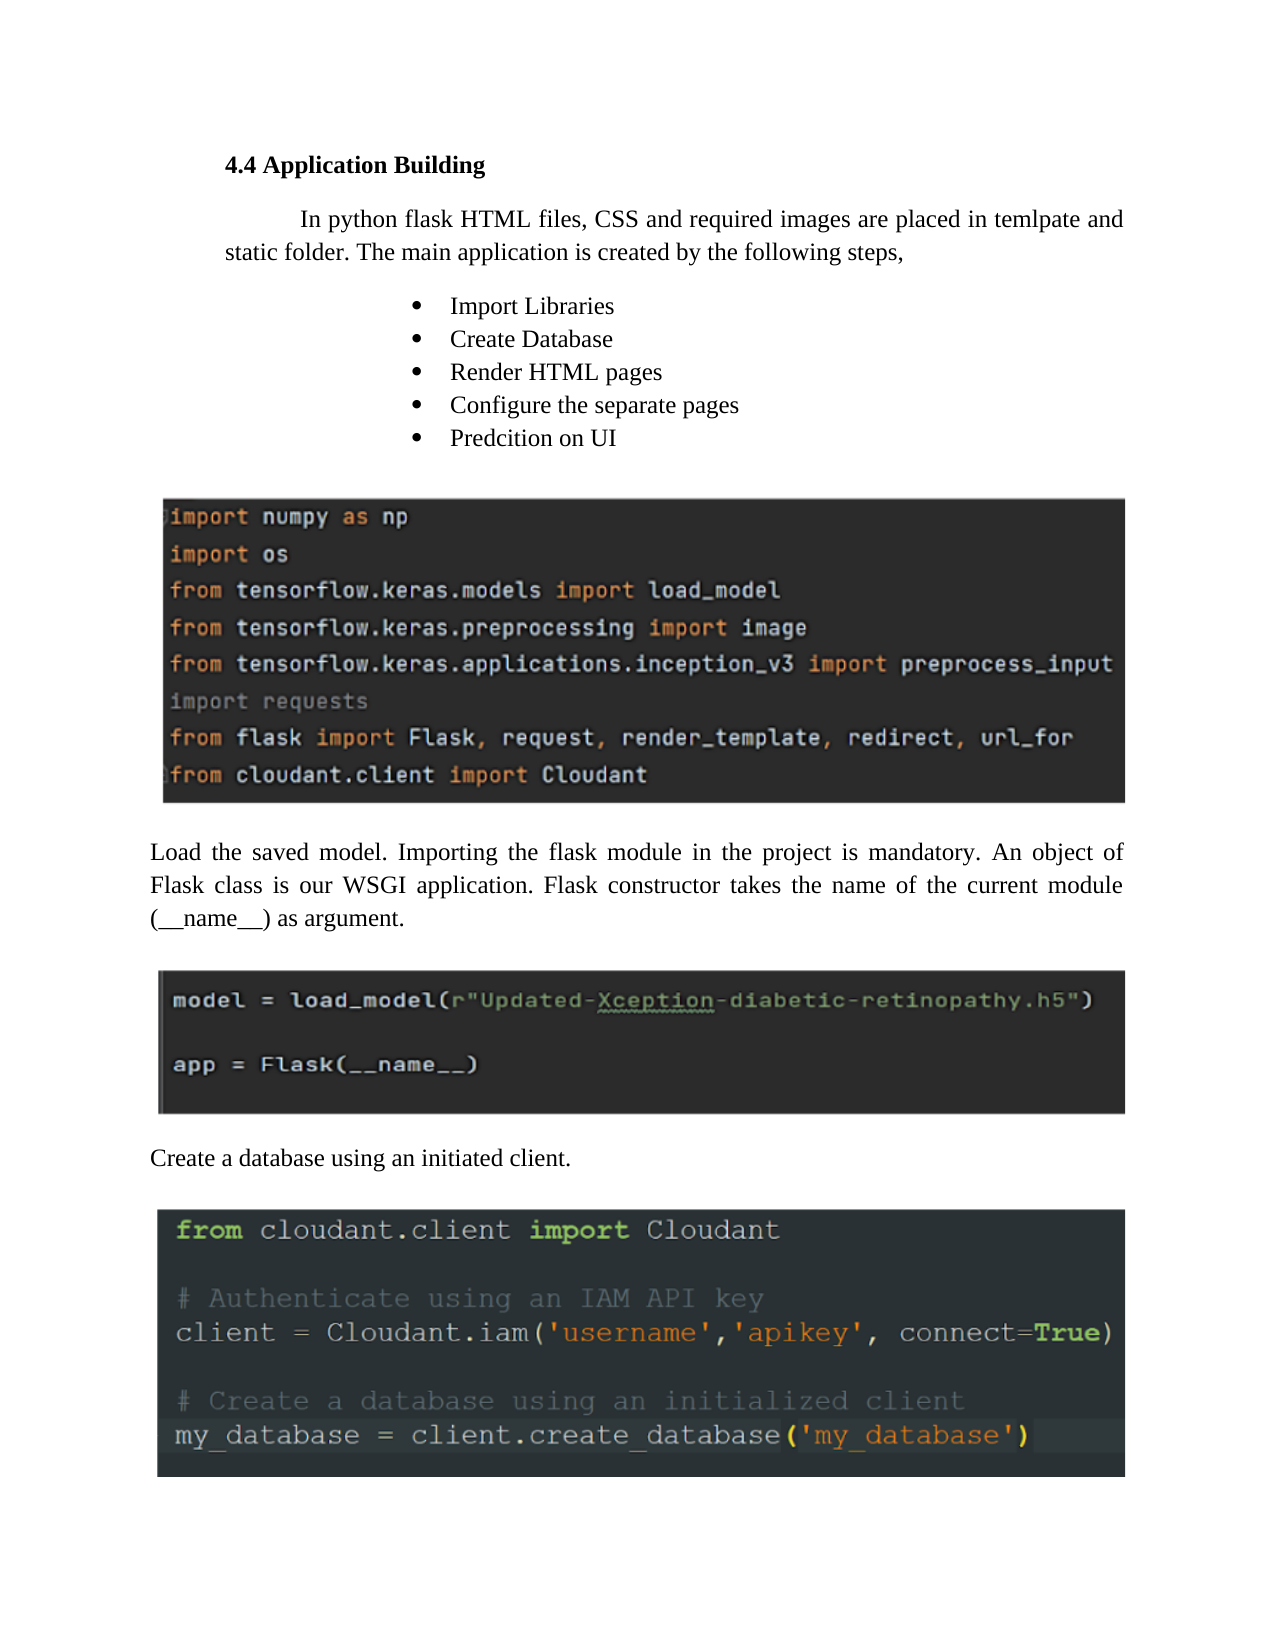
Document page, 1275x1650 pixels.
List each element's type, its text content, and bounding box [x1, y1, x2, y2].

picture [150, 956, 1125, 1118]
list Create Database [412, 324, 1125, 352]
list Render HTML pages [412, 357, 1125, 386]
list Configure the separate pages [412, 390, 1125, 418]
text Create a database using an initiated client. [150, 1143, 1125, 1172]
text 4.4 Application Building [225, 150, 1125, 179]
list Import Libraries [412, 291, 1125, 319]
picture [150, 1196, 1125, 1477]
text Load the saved model. Importing the flask module in the project is mandatory. An object of Flask class is our WSGI application. Flask constructor takes the name of the current module (__name__) as argument. [150, 837, 1125, 932]
list Predcition on UI [412, 423, 1125, 452]
picture [150, 476, 1125, 812]
text In python flask HTML files, CSS and required images are placed in temlpate and static folder. The main application is created by the following steps, [225, 204, 1125, 266]
